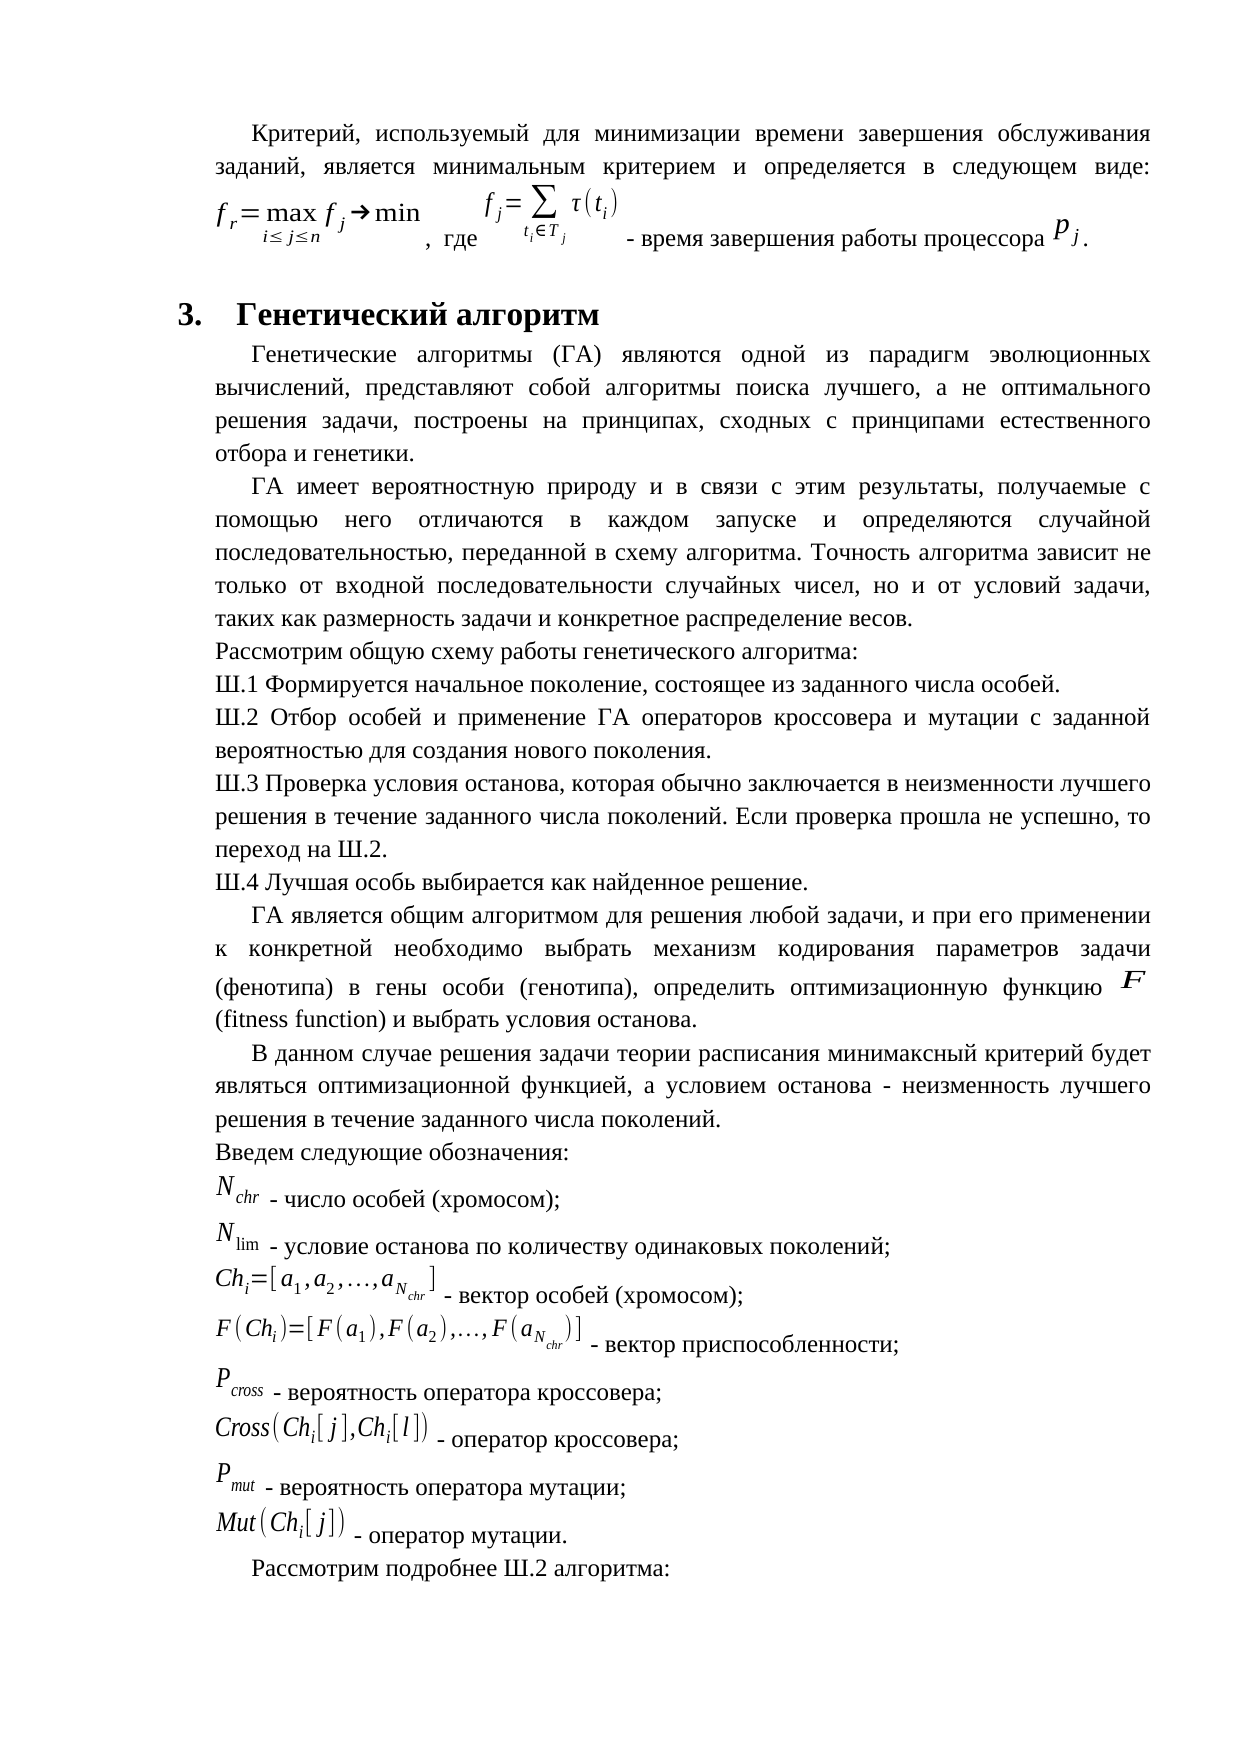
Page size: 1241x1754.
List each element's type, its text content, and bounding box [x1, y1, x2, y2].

list ГА является общим алгоритмом для решения любой задачи, и при его применении к конкретной необходимо выбрать механизм кодирования параметров задачи (фенотипа) в гены особи (генотипа), определить оптимизационную функцию (fitness function) и выбрать условия останова. [215, 900, 1152, 1033]
list - вероятность оператора кроссовера; [215, 1362, 1152, 1406]
list - условие останова по количеству одинаковых поколений; [215, 1217, 1152, 1260]
list Ш.2 Отбор особей и применение ГА операторов кроссовера и мутации с заданной вероятностью для создания нового поколения. [215, 702, 1152, 764]
list - число особей (хромосом); [215, 1170, 1152, 1213]
list - вектор особей (хромосом); [215, 1264, 1152, 1309]
list Ш.3 Проверка условия останова, которая обычно заключается в неизменности лучшего решения в течение заданного числа поколений. Если проверка прошла не успешно, то переход на Ш.2. [215, 768, 1152, 863]
list Ш.1 Формируется начальное поколение, состоящее из заданного числа особей. [215, 669, 1152, 698]
list - вектор приспособленности; [215, 1313, 1152, 1358]
list ГА имеет вероятностную природу и в связи с этим результаты, получаемые с помощью него отличаются в каждом запуске и определяются случайной последовательностью, переданной в схему алгоритма. Точность алгоритма зависит не только от входной последовательности случайных чисел, но и от условий задачи, таких как размерность задачи и конкретное распределение весов. [215, 471, 1152, 632]
list Рассмотрим подробнее Ш.2 алгоритма: [215, 1553, 1152, 1582]
list - оператор мутации. [215, 1505, 1152, 1549]
list Критерий, используемый для минимизации времени завершения обслуживания заданий, является минимальным критерием и определяется в следующем виде: , где - время завершения работы процессора . [215, 118, 1152, 252]
list - оператор кроссовера; [215, 1410, 1152, 1453]
list Ш.4 Лучшая особь выбирается как найденное решение. [215, 867, 1152, 896]
list - вероятность оператора мутации; [215, 1458, 1152, 1501]
list Введем следующие обозначения: [215, 1137, 1152, 1165]
list Генетические алгоритмы (ГА) являются одной из парадигм эволюционных вычислений, представляют собой алгоритмы поиска лучшего, а не оптимального решения задачи, построены на принципах, сходных с принципами естественного отбора и генетики. [215, 339, 1152, 466]
list В данном случае решения задачи теории расписания минимаксный критерий будет являться оптимизационной функцией, а условием останова - неизменность лучшего решения в течение заданного числа поколений. [215, 1038, 1152, 1132]
list Генетический алгоритм [177, 294, 1152, 333]
list Рассмотрим общую схему работы генетического алгоритма: [215, 636, 1152, 664]
